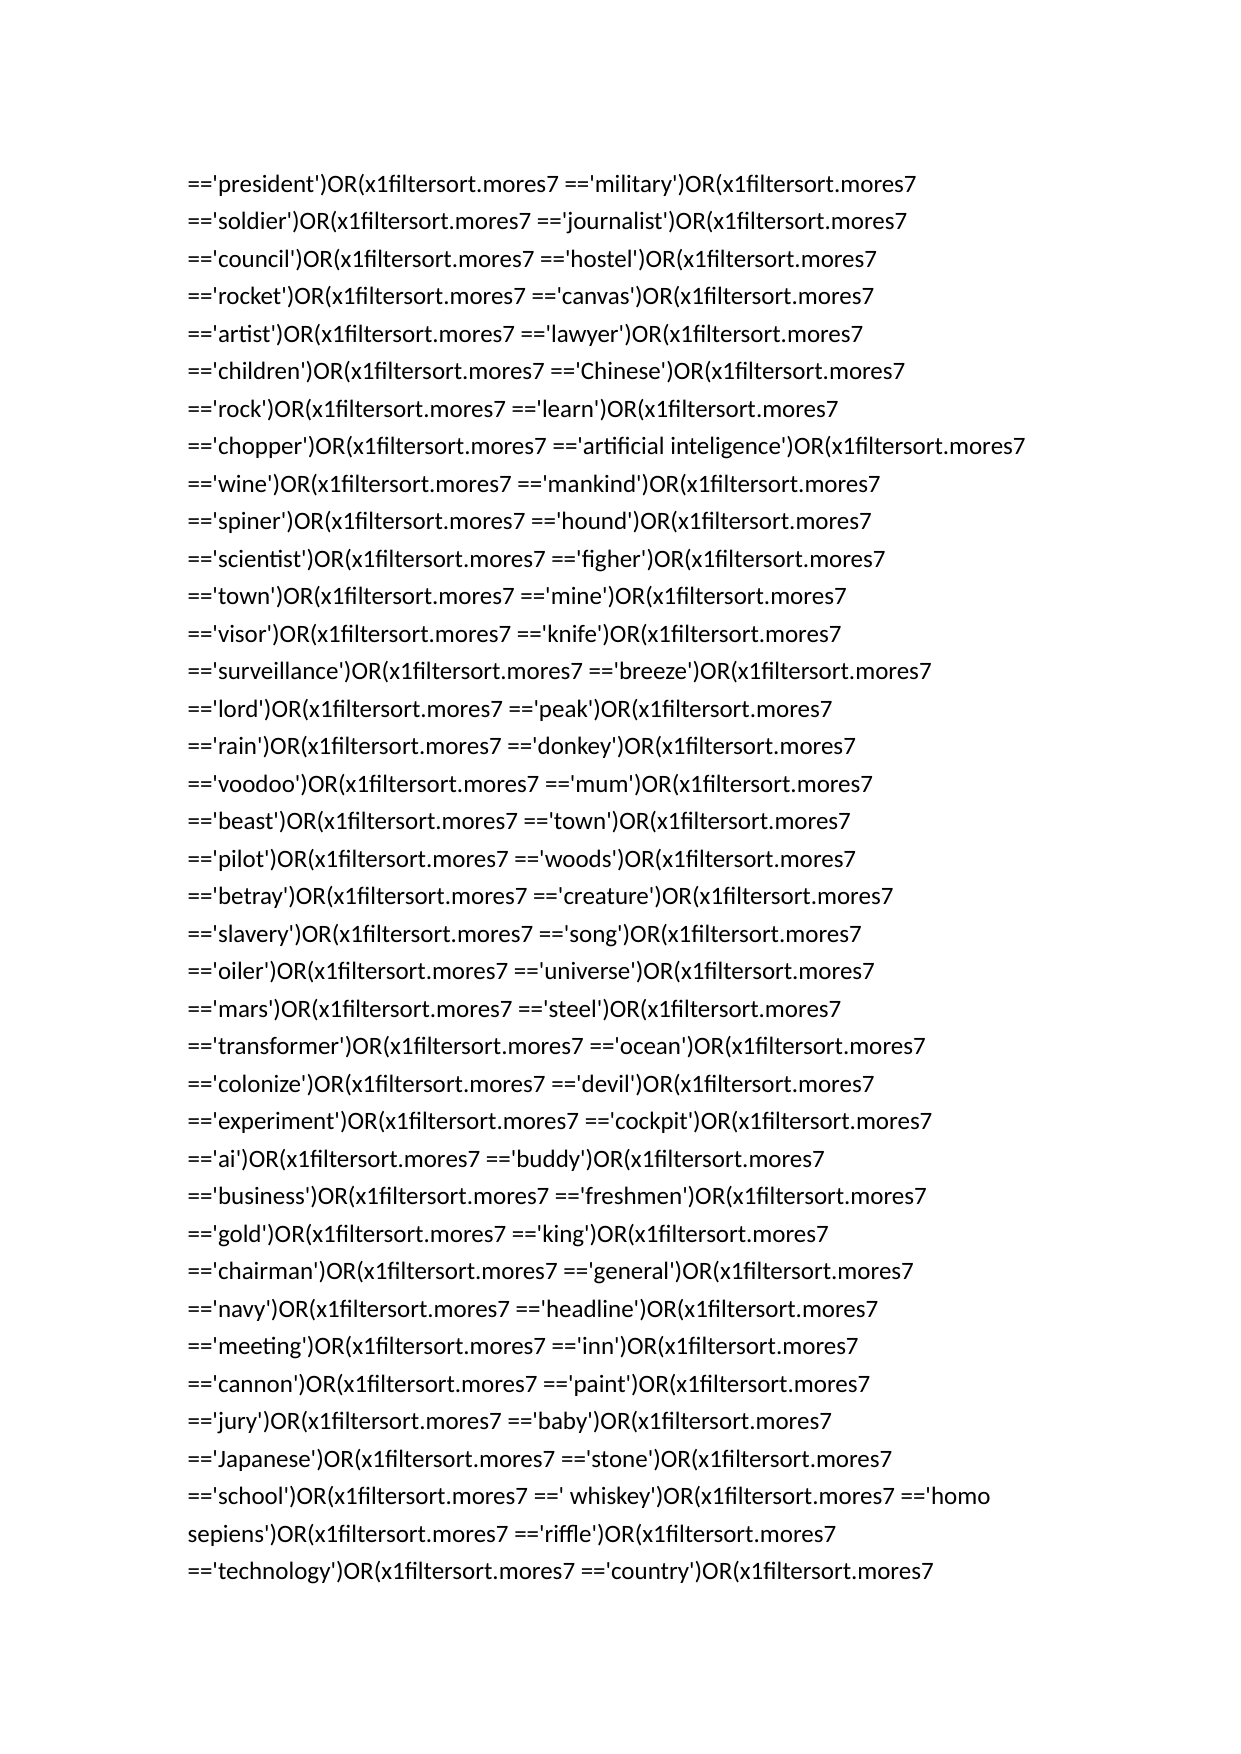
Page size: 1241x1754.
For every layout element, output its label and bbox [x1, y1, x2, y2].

text [187, 164, 1053, 1589]
